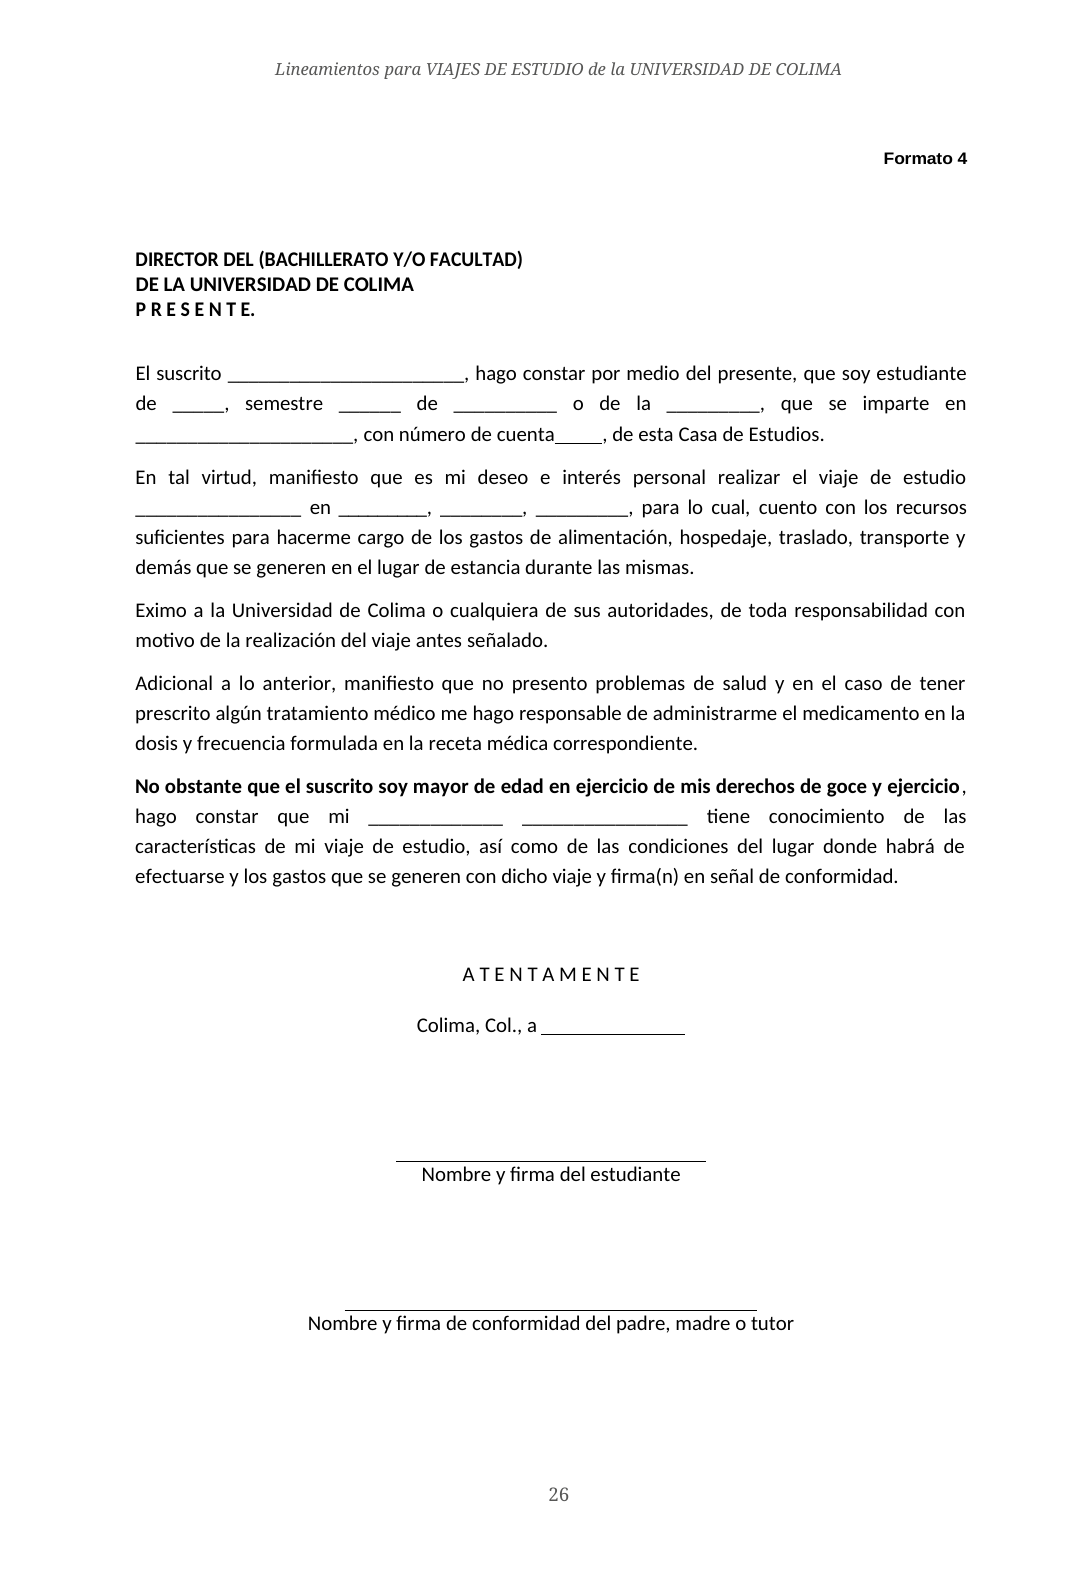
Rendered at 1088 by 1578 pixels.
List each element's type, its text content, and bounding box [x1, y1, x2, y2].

title P R E S E N T E. [135, 297, 979, 322]
title DIRECTOR DEL (BACHILLERATO Y/O FACULTAD) DE LA UNIVERSIDAD DE COLIMA [135, 246, 544, 297]
text Eximo a la Universidad de Colima o cualquiera de sus autoridades, de toda responsabilidad con motivo de la realización del viaje antes señalado. [135, 597, 967, 653]
text Nombre y firma del estudiante [259, 1157, 843, 1187]
text Lineamientos para VIAJES DE ESTUDIO de la UNIVERSIDAD DE COLIMA [274, 57, 843, 80]
text El suscrito _______________________, hago constar por medio del presente, que soy estudiante de _____, semestre ______ de __________ o de la _________, que se imparte en _____________________, con número de cuenta , de esta Casa de Estudios. [135, 360, 967, 446]
text En tal virtud, manifiesto que es mi deseo e interés personal realizar el viaje de estudio ________________ en _________, ________, _________, para lo cual, cuento con los recursos suficientes para hacerme cargo de los gastos de alimentación, hospedaje, traslado, transporte y demás que se generen en el lugar de estancia durante las mismas. [135, 464, 967, 579]
text Adicional a lo anterior, manifiesto que no presento problemas de salud y en el caso de tener prescrito algún tratamiento médico me hago responsable de administrarme el medicamento en la dosis y frecuencia formulada en la receta médica correspondiente. [135, 670, 967, 755]
text A T E N T A M E N T E [259, 961, 843, 987]
text Colima, Col., a [123, 1012, 979, 1037]
text 26 [274, 1482, 843, 1507]
text Nombre y firma de conformidad del padre, madre o tutor [258, 1306, 843, 1335]
text No obstante que el suscrito soy mayor de edad en ejercicio de mis derechos de goce y ejercicio, hago constar que mi _____________ ________________ tiene conocimiento de las características de mi viaje de estudio, así como de las condiciones del lugar donde habrá de efectuarse y los gastos que se generen con dicho viaje y firma(n) en señal de conformidad. [135, 773, 967, 888]
text Formato 4 [123, 149, 967, 168]
